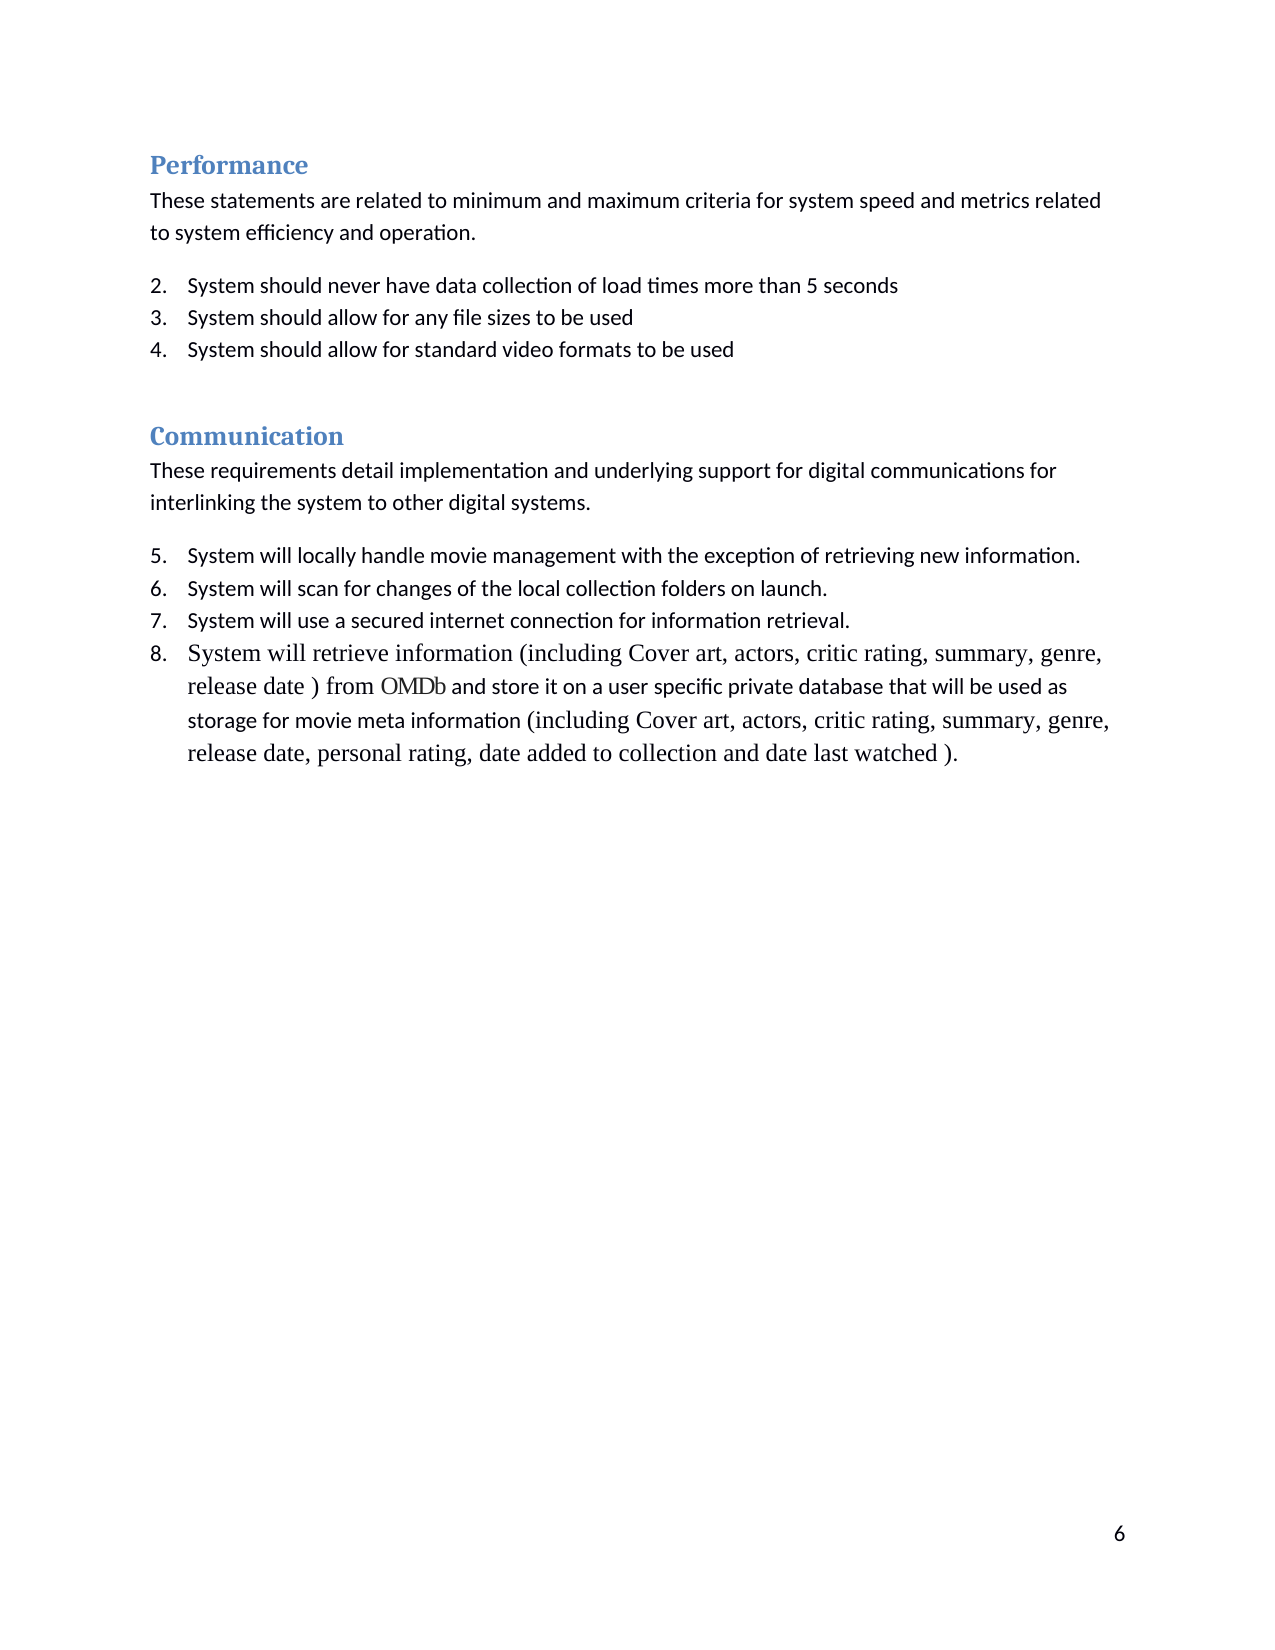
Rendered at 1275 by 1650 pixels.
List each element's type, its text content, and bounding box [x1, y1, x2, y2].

list System will use a secured internet connection for information retrieval. [150, 606, 1125, 634]
list System should allow for any file sizes to be used [150, 303, 1125, 331]
list System should allow for standard video formats to be used [150, 335, 1125, 363]
list System will locally handle movie management with the exception of retrieving new information. [150, 541, 1125, 569]
subtitle Performance [150, 150, 1125, 181]
list System will retrieve information (including Cover art, actors, critic rating, summary, genre, release date ) from OMDb and store it on a user specific private database that will be used as storage for movie meta information (including Cover art, actors, critic rating, summary, genre, release date, personal rating, date added to collection and date last watched ). [150, 638, 1125, 767]
list System will scan for changes of the local collection folders on launch. [150, 574, 1125, 602]
text These statements are related to minimum and maximum criteria for system speed and metrics related to system efficiency and operation. [150, 186, 1125, 246]
list System should never have data collection of load times more than 5 seconds [150, 271, 1125, 299]
text These requirements detail implementation and underlying support for digital communications for interlinking the system to other digital systems. [150, 456, 1125, 516]
subtitle Communication [150, 421, 1125, 452]
